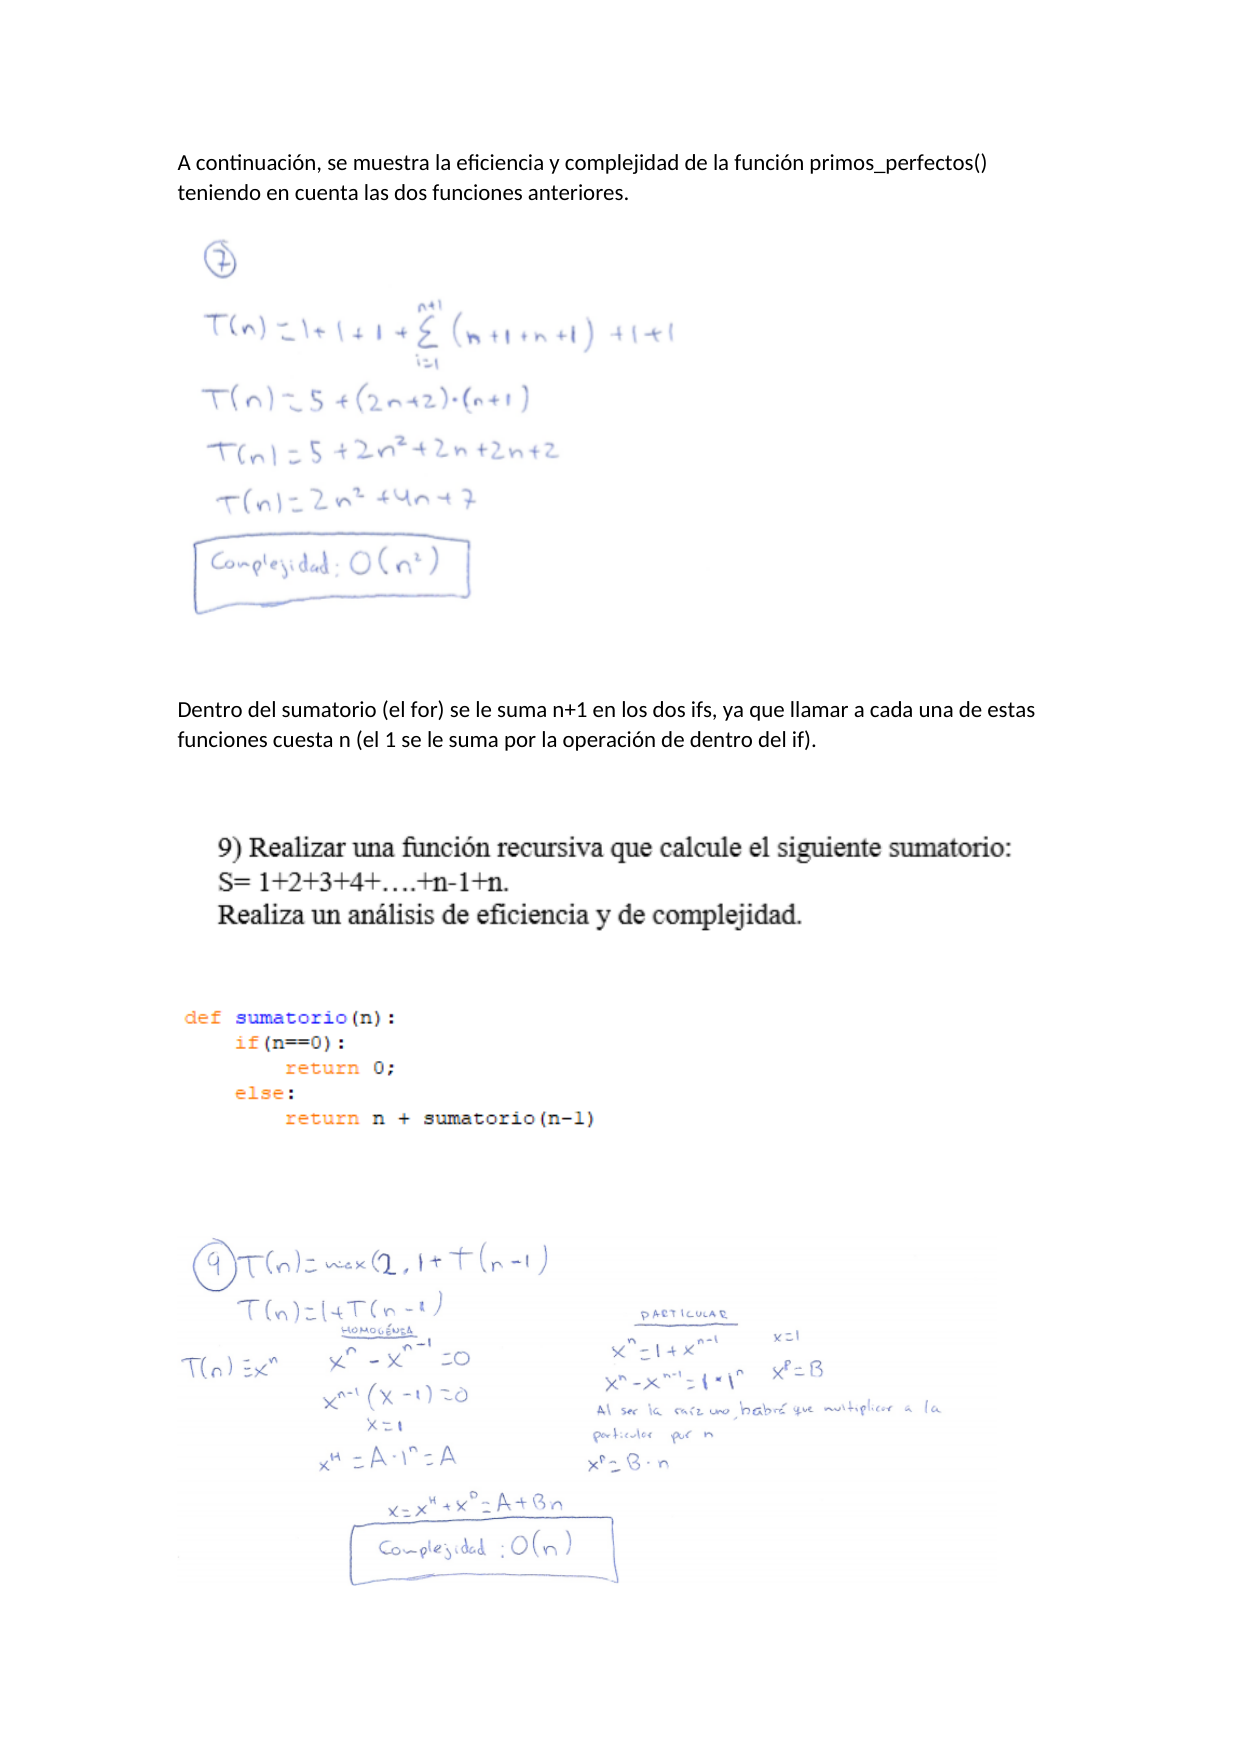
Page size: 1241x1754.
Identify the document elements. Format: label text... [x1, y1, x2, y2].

text A continuación, se muestra la eficiencia y complejidad de la función primos_perfectos() teniendo en cuenta las dos funciones anteriores. [177, 148, 1063, 206]
text Dentro del sumatorio (el for) se le suma n+1 en los dos ifs, ya que llamar a cada una de estas funciones cuesta n (el 1 se le suma por la operación de dentro del if). [177, 695, 1063, 753]
picture [177, 1235, 997, 1586]
picture [177, 819, 1063, 954]
picture [177, 972, 625, 1170]
picture [177, 224, 738, 677]
